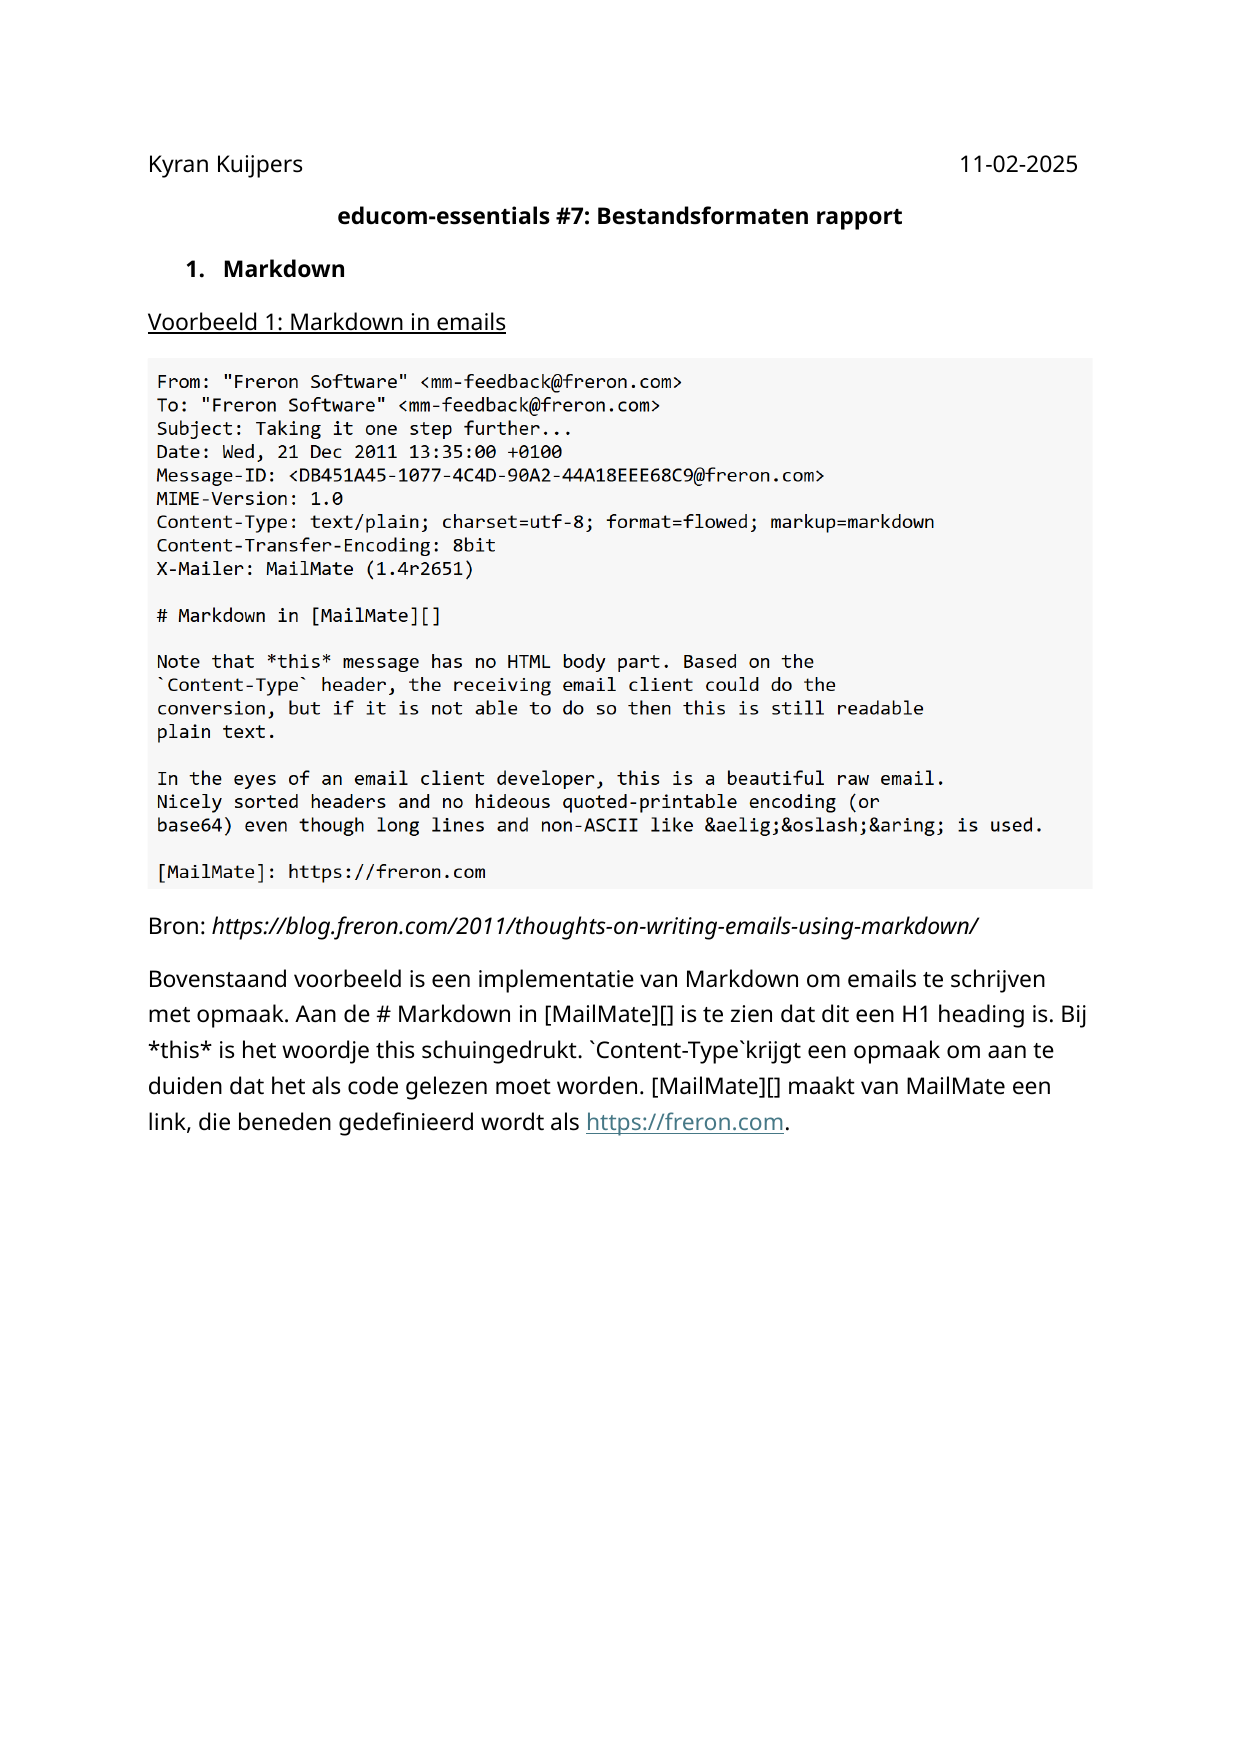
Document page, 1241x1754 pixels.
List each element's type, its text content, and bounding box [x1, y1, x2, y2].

text Bron: https://blog.freron.com/2011/thoughts-on-writing-emails-using-markdown/ [148, 910, 1093, 941]
text educom-essentials #7: Bestandsformaten rapport [148, 200, 1093, 231]
text Kyran Kuijpers 11-02-2025 [148, 148, 1093, 179]
picture [147, 358, 1093, 889]
text Voorbeeld 1: Markdown in emails [148, 305, 1093, 337]
text Bovenstaand voorbeeld is een implementatie van Markdown om emails te schrijven met opmaak. Aan de # Markdown in [MailMate][] is te zien dat dit een H1 heading is. Bij *this* is het woordje this schuingedrukt. `Content-Type`krijgt een opmaak om aan te duiden dat het als code gelezen moet worden. [MailMate][] maakt van MailMate een link, die beneden gedefinieerd wordt als https://freron.com. [148, 962, 1093, 1137]
list Markdown [185, 253, 1093, 284]
